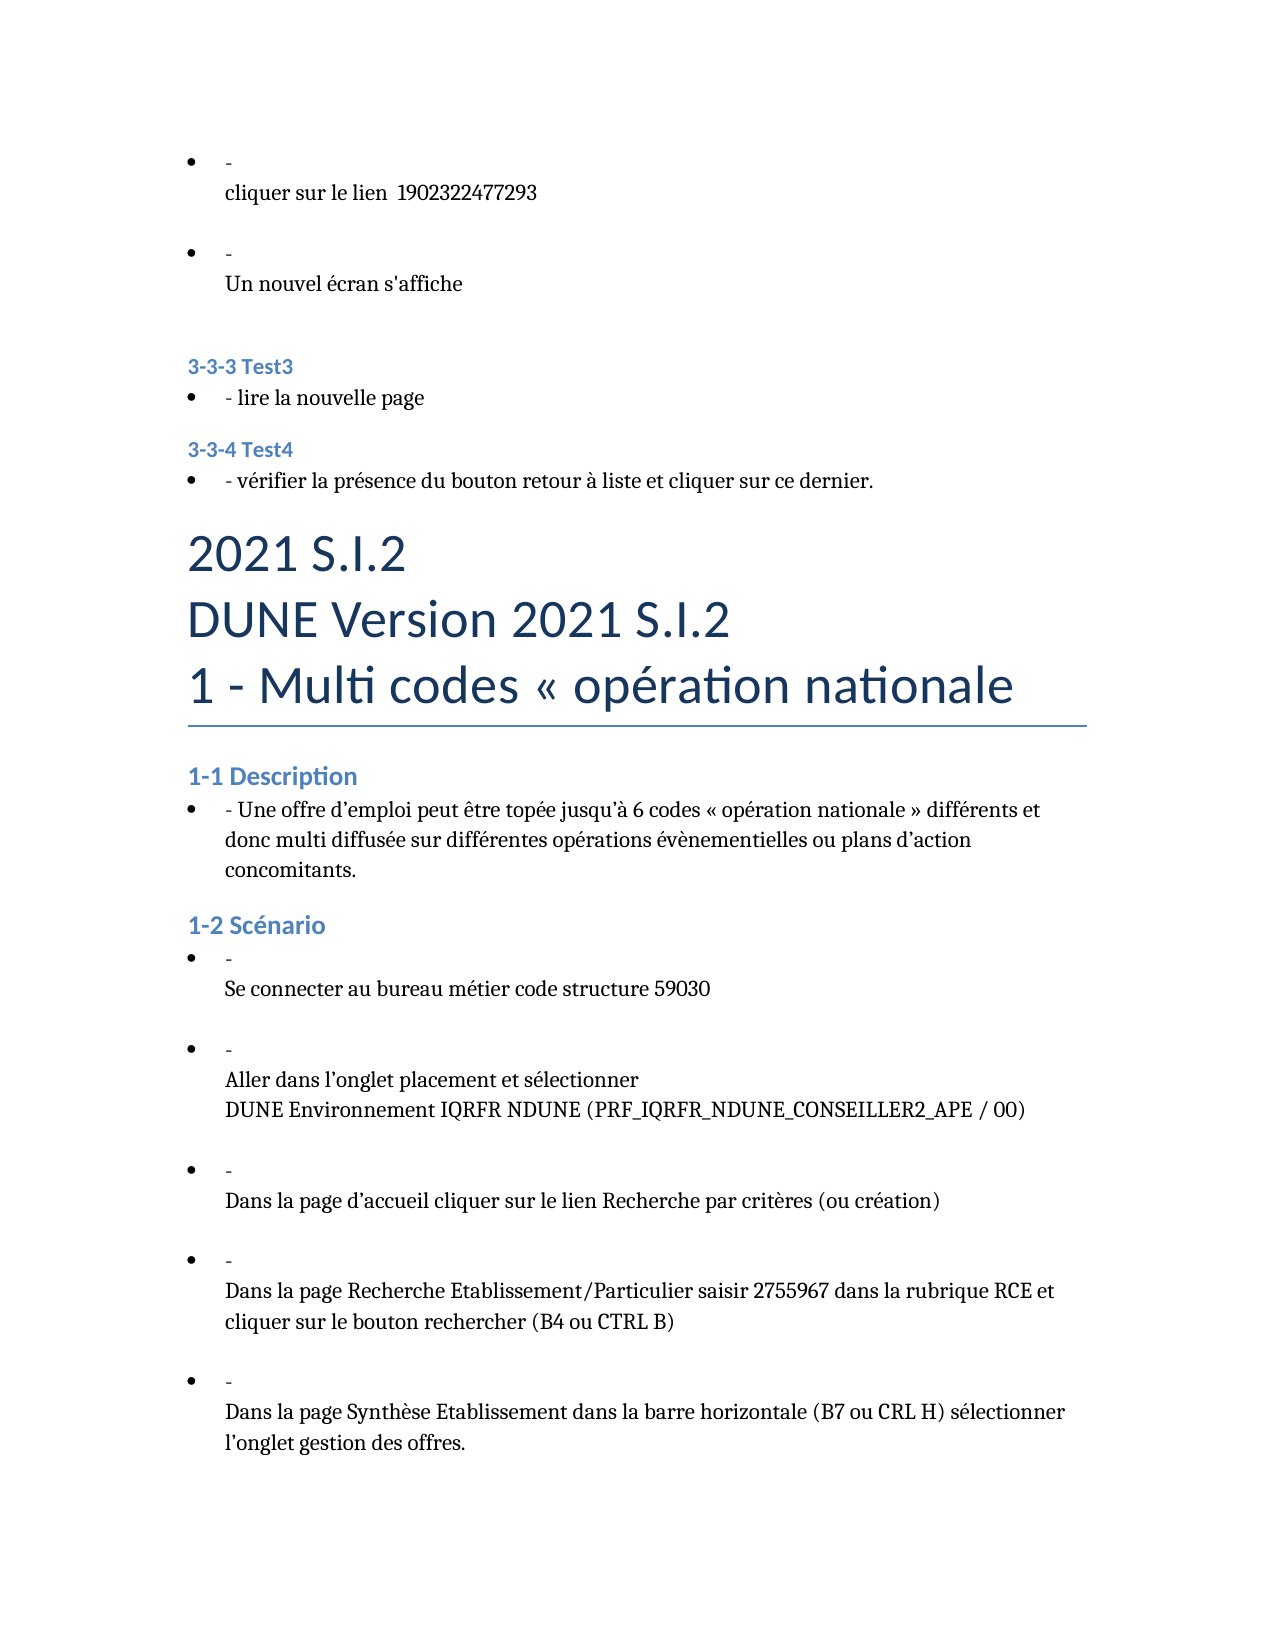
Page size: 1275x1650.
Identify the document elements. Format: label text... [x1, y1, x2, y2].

list - lire la nouvelle page [187, 384, 1087, 411]
list - Une offre d’emploi peut être topée jusqu’à 6 codes « opération nationale » différents et donc multi diffusée sur différentes opérations évènementielles ou plans d’action concomitants. [187, 797, 1087, 883]
list - Aller dans l’onglet placement et sélectionner DUNE Environnement IQRFR NDUNE (PRF_IQRFR_NDUNE_CONSEILLER2_APE / 00) [187, 1037, 1087, 1153]
title 1 - Multi codes « opération nationale [187, 651, 1087, 727]
list - Dans la page d’accueil cliquer sur le lien Recherche par critères (ou création) [187, 1157, 1087, 1244]
list - Un nouvel écran s'affiche [187, 241, 1087, 327]
list - Dans la page Recherche Etablissement/Particulier saisir 2755967 dans la rubrique RCE et cliquer sur le bouton rechercher (B4 ou CTRL B) [187, 1248, 1087, 1365]
subtitle 3-3-4 Test4 [187, 435, 1087, 463]
list - Dans la page Synthèse Etablissement dans la barre horizontale (B7 ou CRL H) sélectionner l’onglet gestion des offres. [187, 1369, 1087, 1486]
list - vérifier la présence du bouton retour à liste et cliquer sur ce dernier. [187, 467, 1087, 494]
subtitle 1-1 Description [187, 759, 1087, 792]
subtitle 3-3-3 Test3 [187, 352, 1087, 380]
title 2021 S.I.2 [187, 518, 1087, 585]
subtitle 1-2 Scénario [187, 908, 1087, 941]
list - Se connecter au bureau métier code structure 59030 [187, 946, 1087, 1033]
title DUNE Version 2021 S.I.2 [187, 585, 1087, 651]
list - cliquer sur le lien 1902322477293 [187, 150, 1087, 237]
